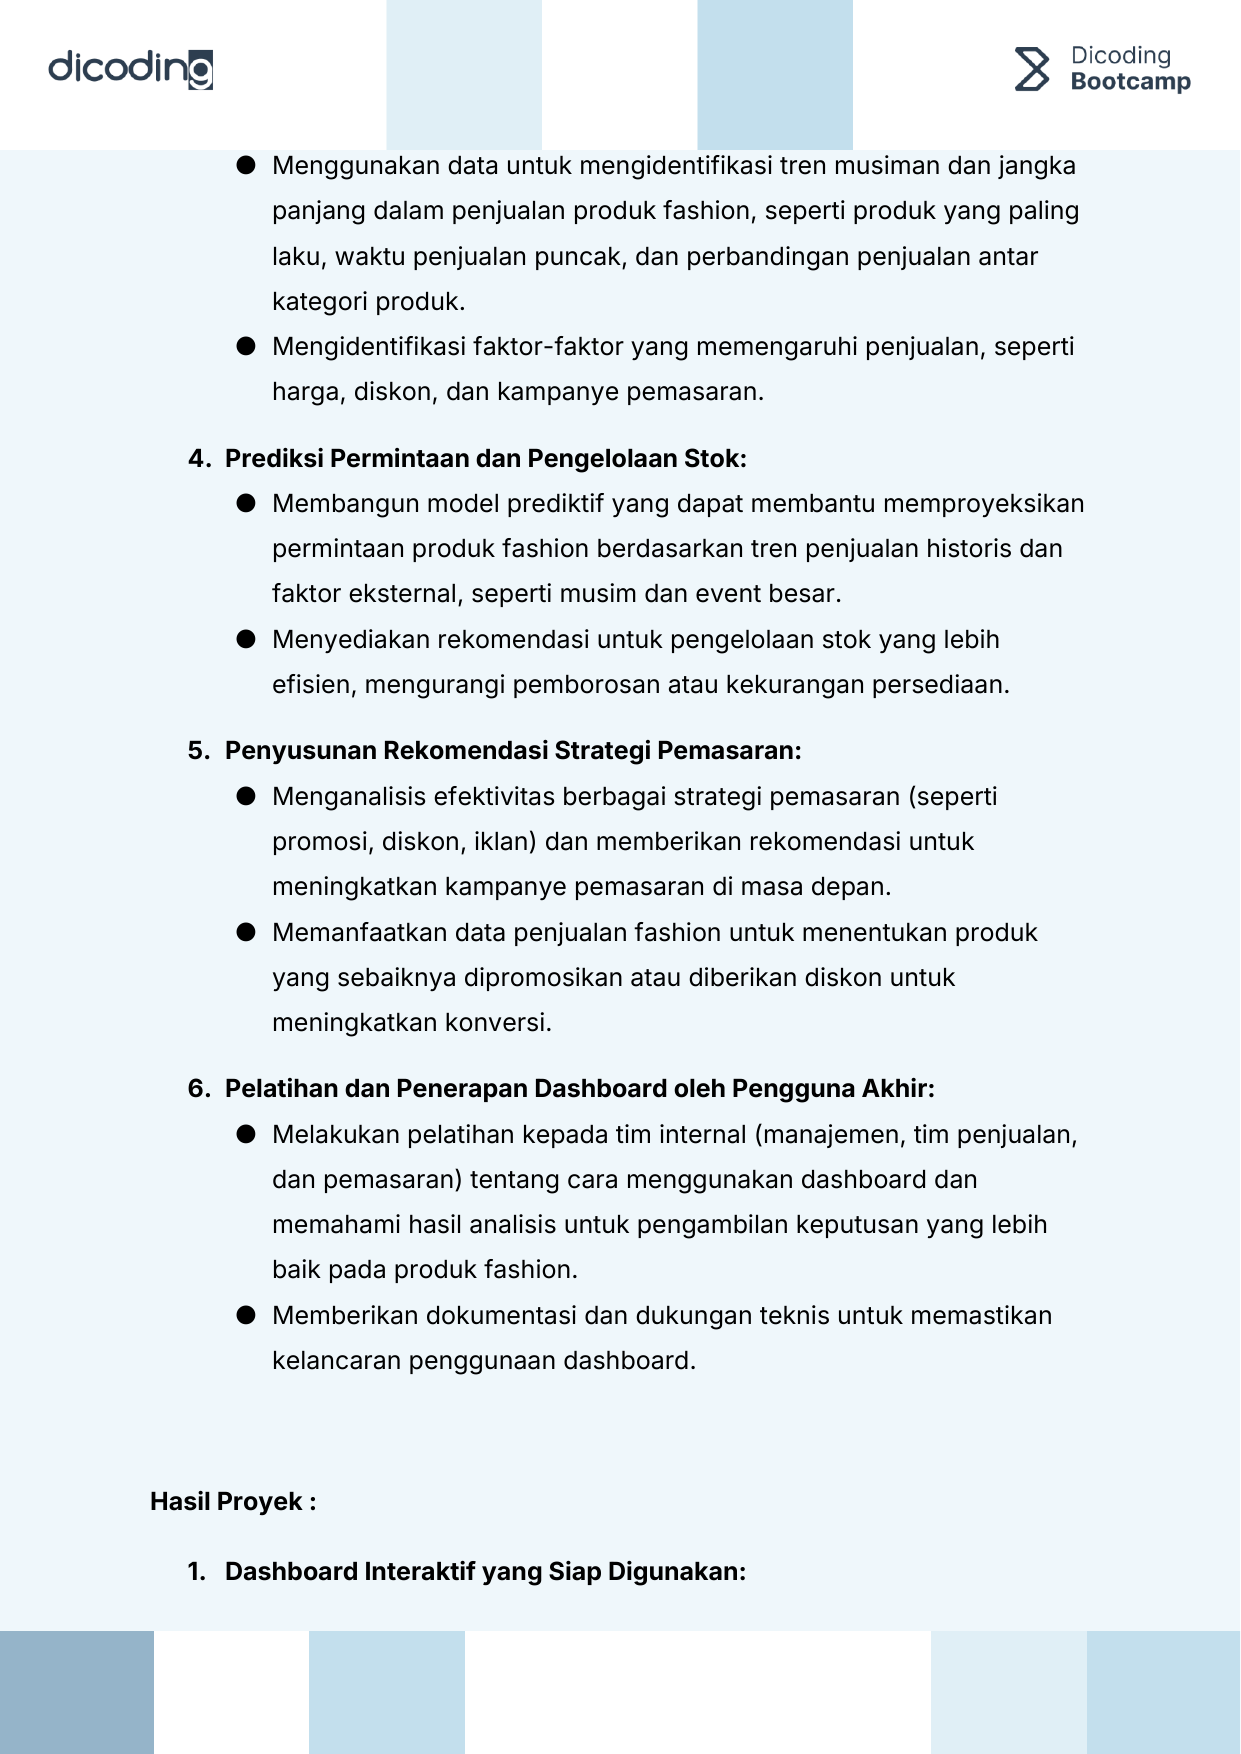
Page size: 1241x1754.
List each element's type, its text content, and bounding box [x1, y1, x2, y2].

list Menggunakan data untuk mengidentifikasi tren musiman dan jangka panjang dalam penjualan produk fashion, seperti produk yang paling laku, waktu penjualan puncak, dan perbandingan penjualan antar kategori produk. [234, 150, 1090, 316]
picture [0, 0, 1241, 150]
list Menyediakan rekomendasi untuk pengelolaan stok yang lebih efisien, mengurangi pemborosan atau kekurangan persediaan. [234, 624, 1090, 699]
list Mengidentifikasi faktor-faktor yang memengaruhi penjualan, seperti harga, diskon, dan kampanye pemasaran. [234, 331, 1090, 407]
list Dashboard Interaktif yang Siap Digunakan: [187, 1556, 1090, 1586]
list Melakukan pelatihan kepada tim internal (manajemen, tim penjualan, dan pemasaran) tentang cara menggunakan dashboard dan memahami hasil analisis untuk pengambilan keputusan yang lebih baik pada produk fashion. [234, 1119, 1090, 1285]
list Memanfaatkan data penjualan fashion untuk menentukan produk yang sebaiknya dipromosikan atau diberikan diskon untuk meningkatkan konversi. [234, 917, 1090, 1037]
picture [0, 1631, 1241, 1754]
list Memberikan dokumentasi dan dukungan teknis untuk memastikan kelancaran penggunaan dashboard. [234, 1300, 1090, 1376]
list Penyusunan Rekomendasi Strategi Pemasaran: [187, 735, 1090, 766]
list Membangun model prediktif yang dapat membantu memproyeksikan permintaan produk fashion berdasarkan tren penjualan historis dan faktor eksternal, seperti musim dan event besar. [234, 488, 1090, 609]
list Menganalisis efektivitas berbagai strategi pemasaran (seperti promosi, diskon, iklan) dan memberikan rekomendasi untuk meningkatkan kampanye pemasaran di masa depan. [234, 781, 1090, 902]
list Prediksi Permintaan dan Pengelolaan Stok: [187, 443, 1090, 473]
text Hasil Proyek : [150, 1486, 1090, 1516]
list Pelatihan dan Penerapan Dashboard oleh Pengguna Akhir: [187, 1073, 1090, 1104]
